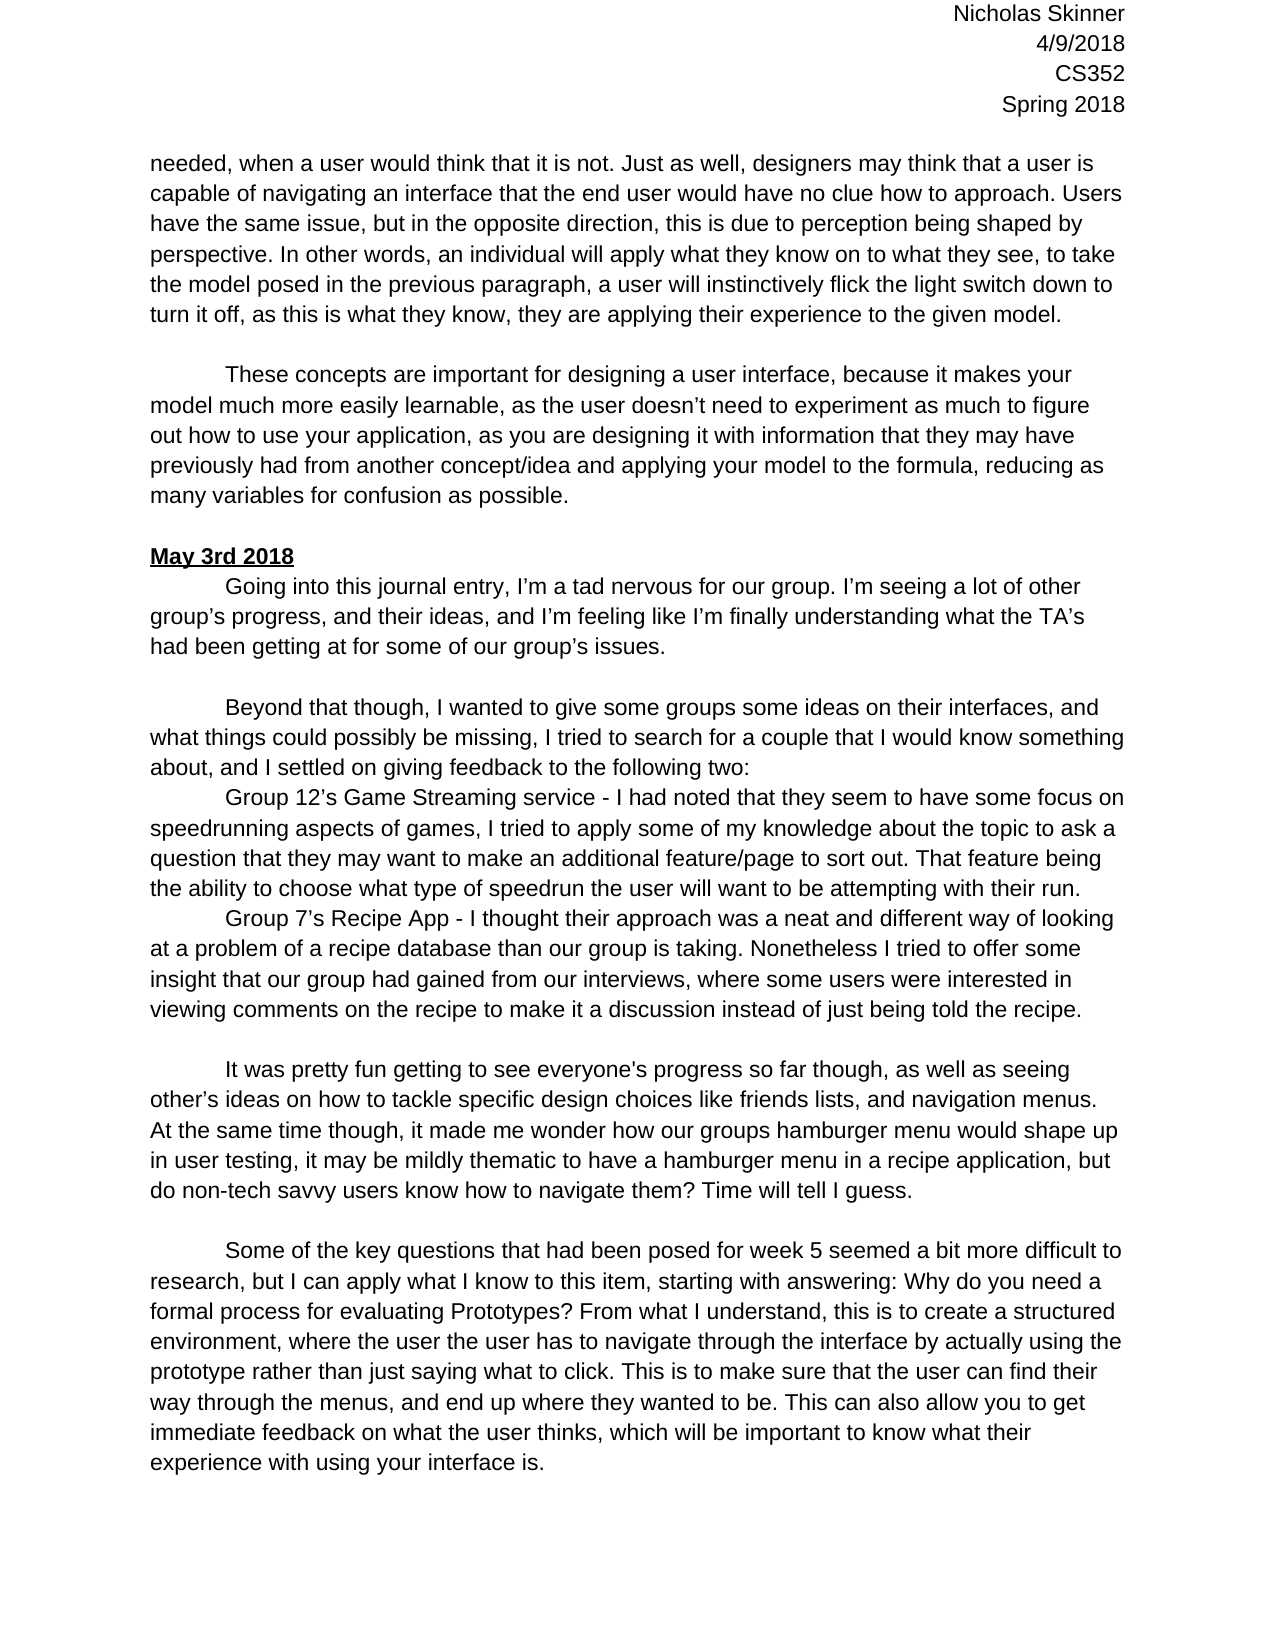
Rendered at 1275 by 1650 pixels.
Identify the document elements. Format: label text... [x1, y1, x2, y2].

text Beyond that though, I wanted to give some groups some ideas on their interfaces, and what things could possibly be missing, I tried to search for a couple that I would know something about, and I settled on giving feedback to the following two: [150, 694, 1125, 781]
text Going into this journal entry, I’m a tad nervous for our group. I’m seeing a lot of other group’s progress, and their ideas, and I’m feeling like I’m finally understanding what the TA’s had been getting at for some of our group’s issues. [150, 573, 1125, 660]
text May 3rd 2018 [150, 543, 1125, 569]
text These concepts are important for designing a user interface, because it makes your model much more easily learnable, as the user doesn’t need to experiment as much to figure out how to use your application, as you are designing it with information that they may have previously had from another concept/idea and applying your model to the formula, reducing as many variables for confusion as possible. [150, 361, 1125, 509]
text Some of the key questions that had been posed for week 5 seemed a bit more difficult to research, but I can apply what I know to this item, starting with answering: Why do you need a formal process for evaluating Prototypes? From what I understand, this is to create a structured environment, where the user the user has to navigate through the interface by actually using the prototype rather than just saying what to click. This is to make sure that the user can find their way through the menus, and end up where they wanted to be. This can also allow you to get immediate feedback on what the user thinks, which will be important to know what their experience with using your interface is. [150, 1237, 1125, 1475]
text It was pretty fun getting to see everyone's progress so far though, as well as seeing other’s ideas on how to tackle specific design choices like friends lists, and navigation menus. At the same time though, it made me wonder how our groups hamburger menu would shape up in user testing, it may be mildly thematic to have a hamburger menu in a recipe application, but do non-tech savvy users know how to navigate them? Time will tell I guess. [150, 1056, 1125, 1203]
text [150, 150, 1125, 327]
text Group 7’s Recipe App - I thought their approach was a neat and different way of looking at a problem of a recipe database than our group is taking. Nonetheless I tried to offer some insight that our group had gained from our interviews, where some users were interested in viewing comments on the recipe to make it a discussion instead of just being told the recipe. [150, 905, 1125, 1022]
text Group 12’s Game Streaming service - I had noted that they seem to have some focus on speedrunning aspects of games, I tried to apply some of my knowledge about the topic to ask a question that they may want to make an additional feature/page to sort out. That feature being the ability to choose what type of speedrun the user will want to be attempting with their run. [150, 784, 1125, 901]
